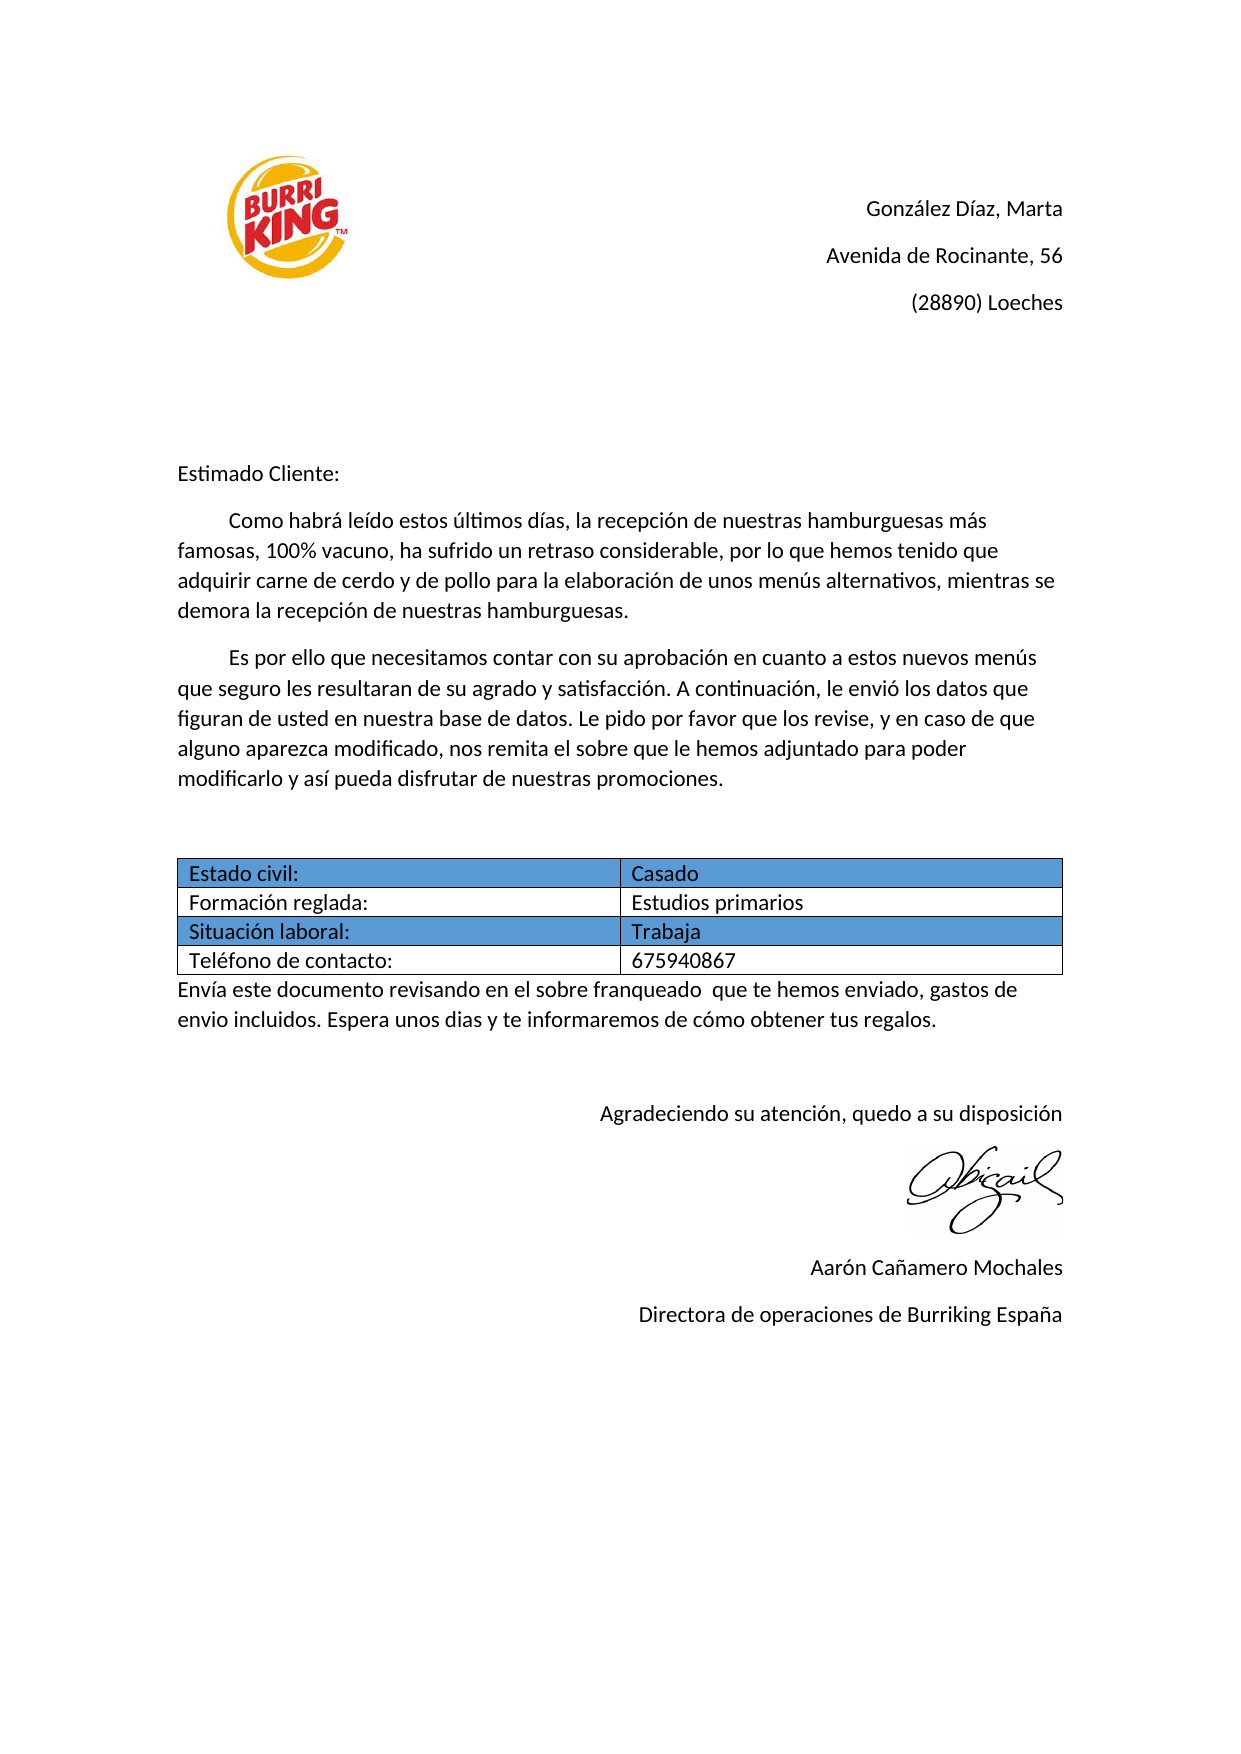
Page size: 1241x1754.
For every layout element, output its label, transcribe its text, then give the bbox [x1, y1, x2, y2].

table_cell Estudios primarios [621, 888, 1062, 916]
text Envía este documento revisando en el sobre franqueado que te hemos enviado, gastos de envio incluidos. Espera unos dias y te informaremos de cómo obtener tus regalos. [177, 975, 1063, 1033]
text González Díaz, Marta [400, 194, 1063, 222]
table_cell 675940867 [621, 946, 1062, 974]
table_header Casado [621, 859, 1062, 887]
picture [906, 1146, 1064, 1234]
table_cell Trabaja [621, 917, 1062, 945]
text Como habrá leído estos últimos días, la recepción de nuestras hamburguesas más famosas, 100% vacuno, ha sufrido un retraso considerable, por lo que hemos tenido que adquirir carne de cerdo y de pollo para la elaboración de unos menús alternativos, mientras se demora la recepción de nuestras hamburguesas. [177, 506, 1063, 624]
text Agradeciendo su atención, quedo a su disposición [177, 1099, 1063, 1127]
text Es por ello que necesitamos contar con su aprobación en cuanto a estos nuevos menús que seguro les resultaran de su agrado y satisfacción. A continuación, le envió los datos que figuran de usted en nuestra base de datos. Le pido por favor que los revise, y en caso de que alguno aparezca modificado, nos remita el sobre que le hemos adjuntado para poder modificarlo y así pueda disfrutar de nuestras promociones. [177, 643, 1063, 792]
table_header Estado civil: [178, 859, 620, 887]
picture [177, 147, 400, 287]
text Estimado Cliente: [177, 459, 1063, 487]
text (28890) Loeches [177, 288, 1063, 316]
table_cell Situación laboral: [178, 917, 620, 945]
table_cell Formación reglada: [178, 888, 620, 916]
text Avenida de Rocinante, 56 [400, 241, 1063, 269]
text Directora de operaciones de Burriking España [177, 1300, 1063, 1328]
table_cell Teléfono de contacto: [178, 946, 620, 974]
text Aarón Cañamero Mochales [177, 1253, 1063, 1281]
